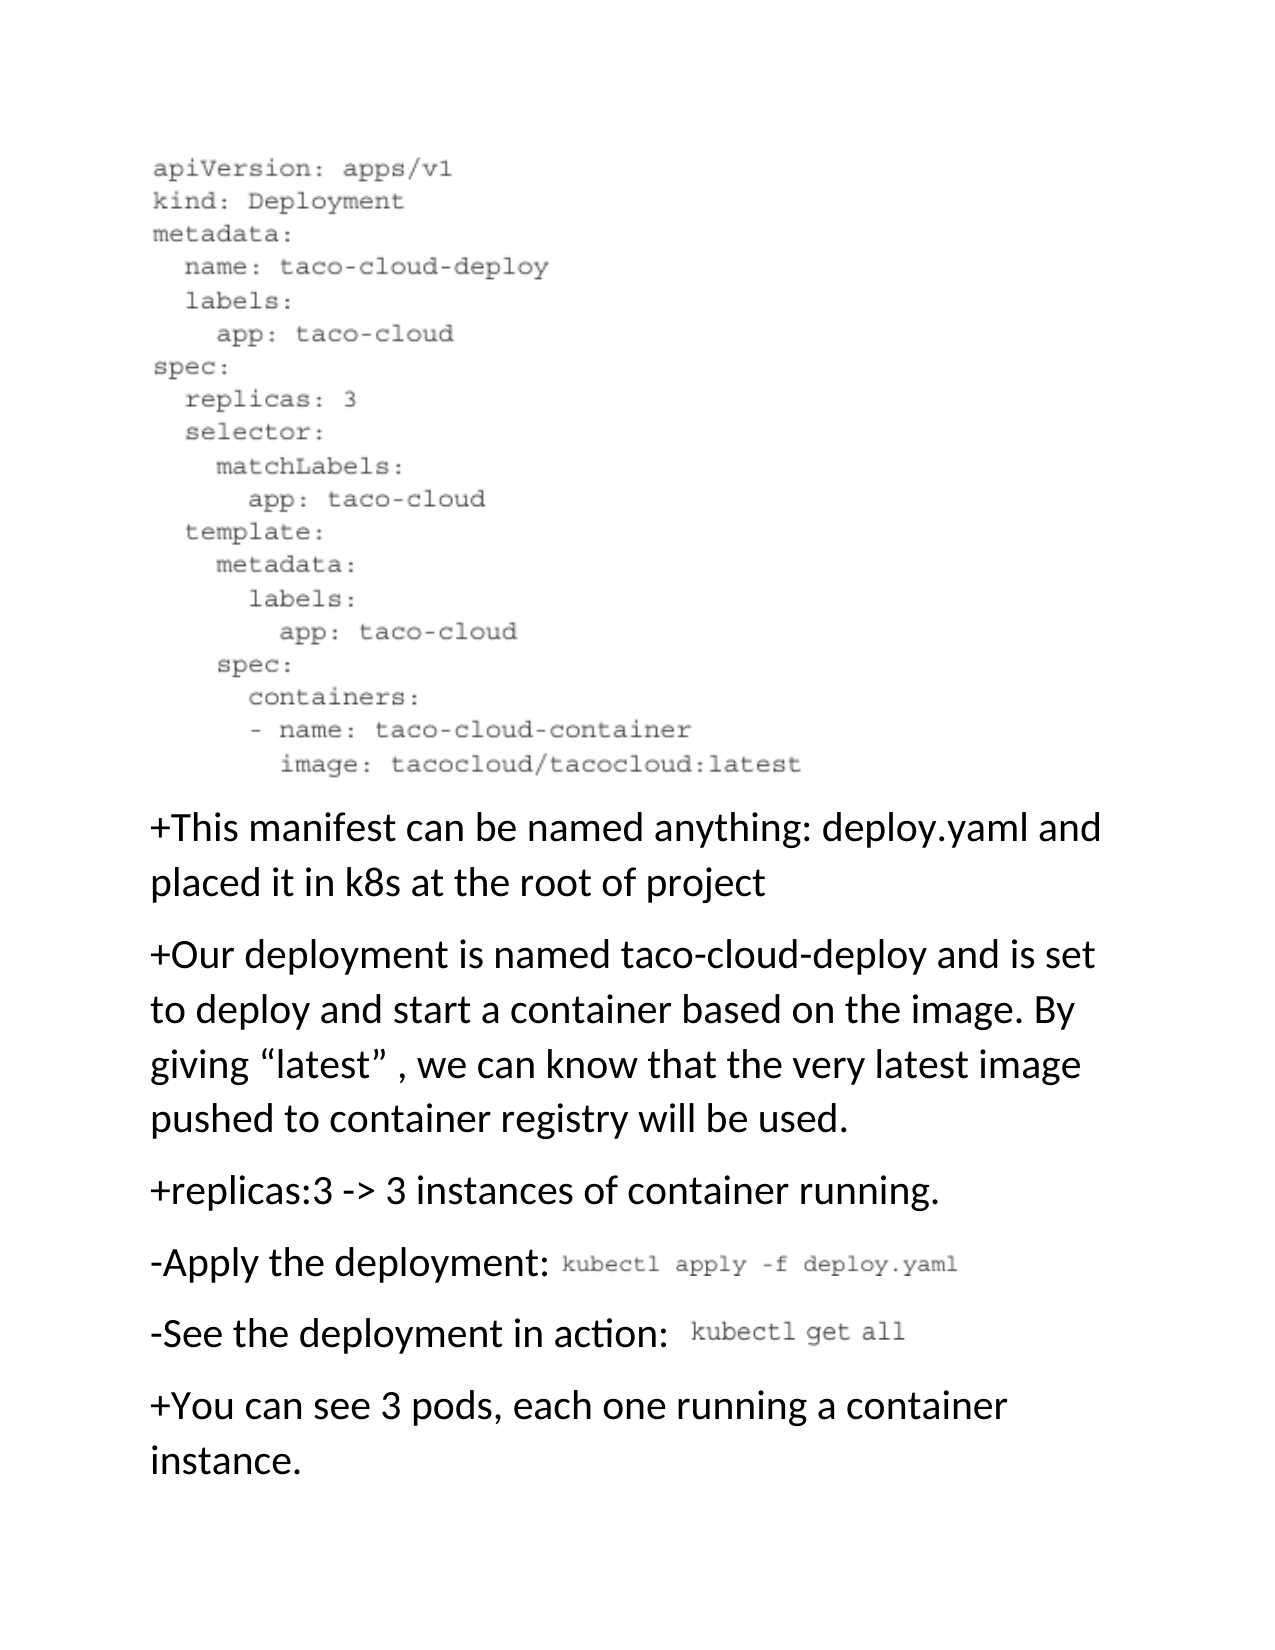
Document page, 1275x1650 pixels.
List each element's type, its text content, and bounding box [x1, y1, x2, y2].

text +replicas:3 -> 3 instances of container running. [150, 1164, 1125, 1215]
text -Apply the deployment: [150, 1236, 1125, 1286]
text +Our deployment is named taco-cloud-deploy and is set to deploy and start a container based on the image. By giving “latest” , we can know that the very latest image pushed to container registry will be used. [150, 928, 1125, 1143]
text +This manifest can be named anything: deploy.yaml and placed it in k8s at the root of project [150, 801, 1125, 907]
picture [688, 1308, 906, 1348]
text +You can see 3 pods, each one running a container instance. [150, 1379, 1125, 1484]
text -See the deployment in action: [150, 1307, 1125, 1358]
picture [150, 150, 812, 783]
picture [560, 1246, 962, 1276]
